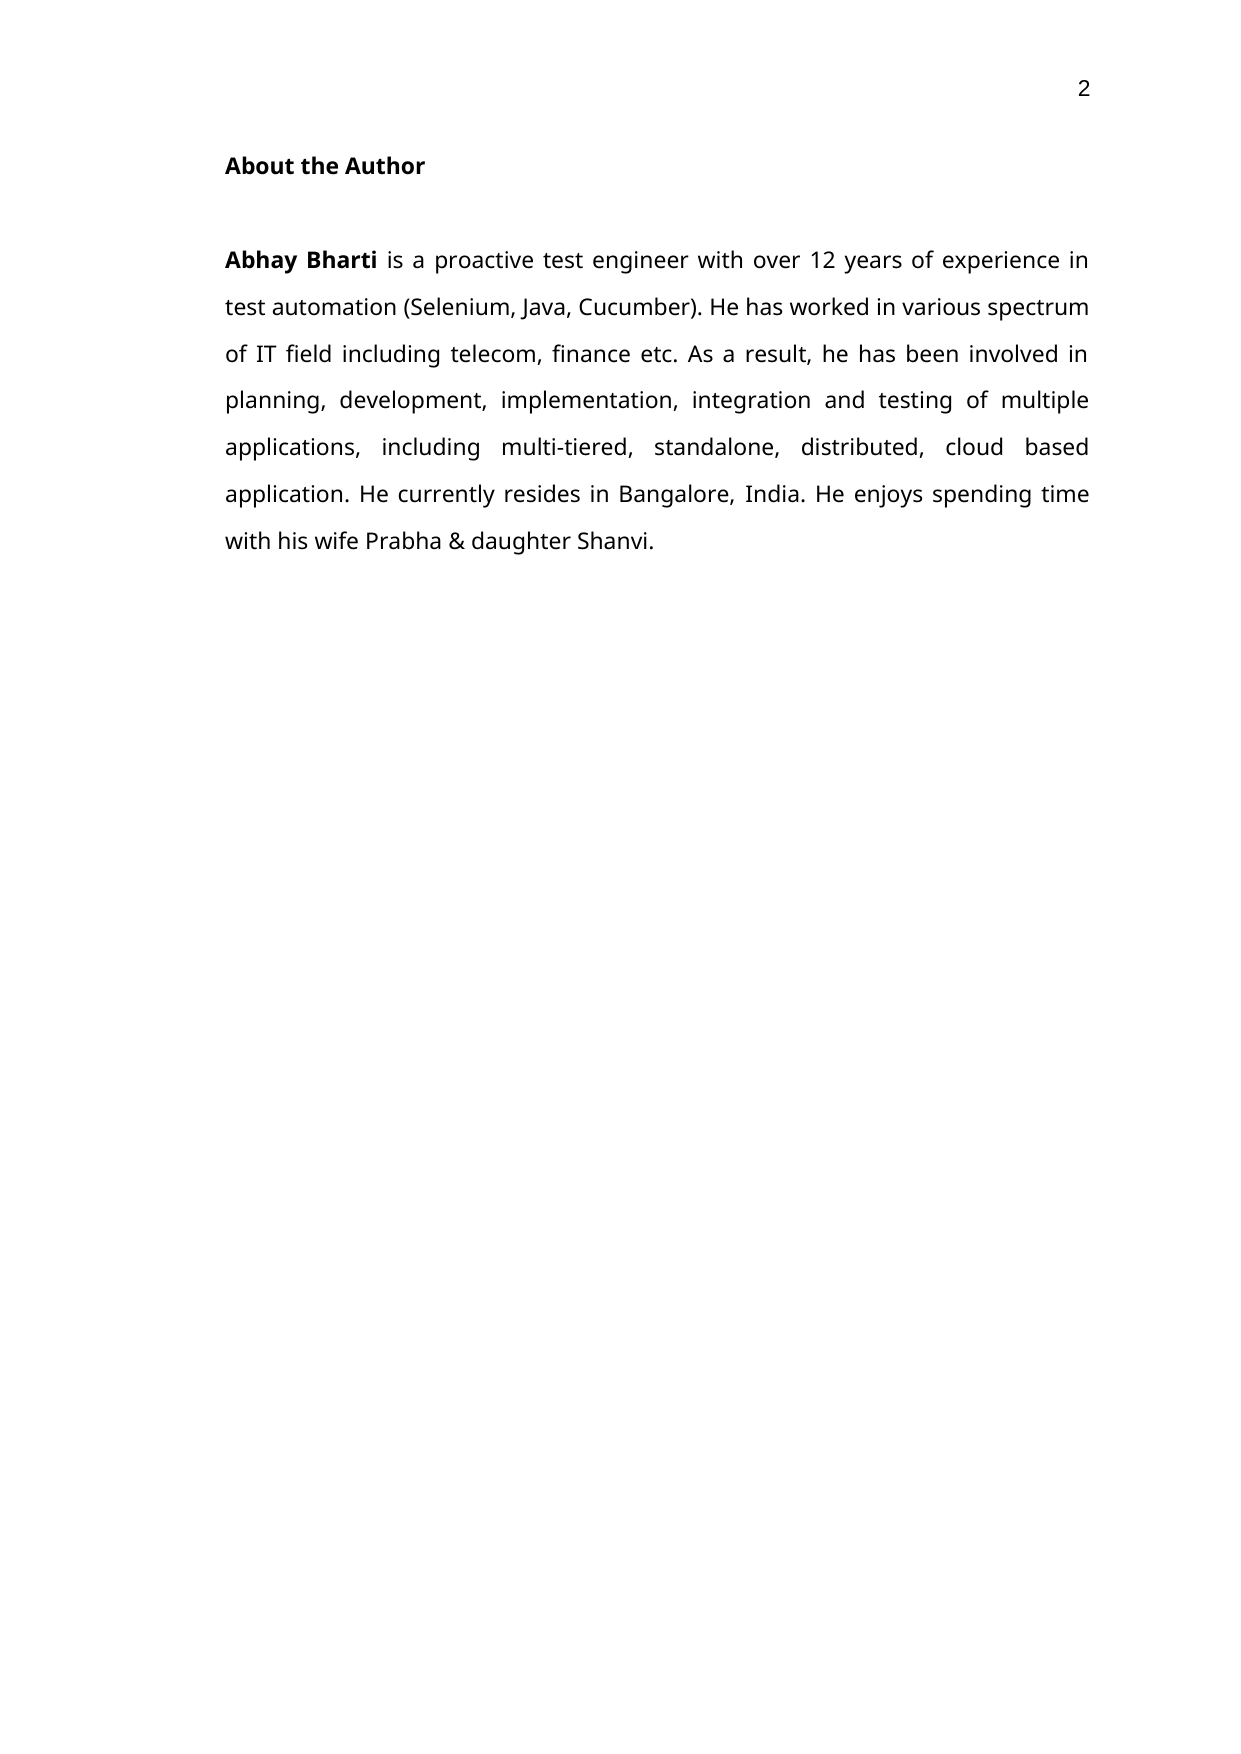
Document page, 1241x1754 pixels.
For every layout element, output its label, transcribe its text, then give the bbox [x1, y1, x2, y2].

text Abhay Bharti is a proactive test engineer with over 12 years of experience in test automation (Selenium, Java, Cucumber). He has worked in various spectrum of IT field including telecom, finance etc. As a result, he has been involved in planning, development, implementation, integration and testing of multiple applications, including multi-tiered, standalone, distributed, cloud based application. He currently resides in Bangalore, India. He enjoys spending time with his wife Prabha & daughter Shanvi. [225, 244, 1090, 556]
text About the Author [150, 150, 1090, 181]
